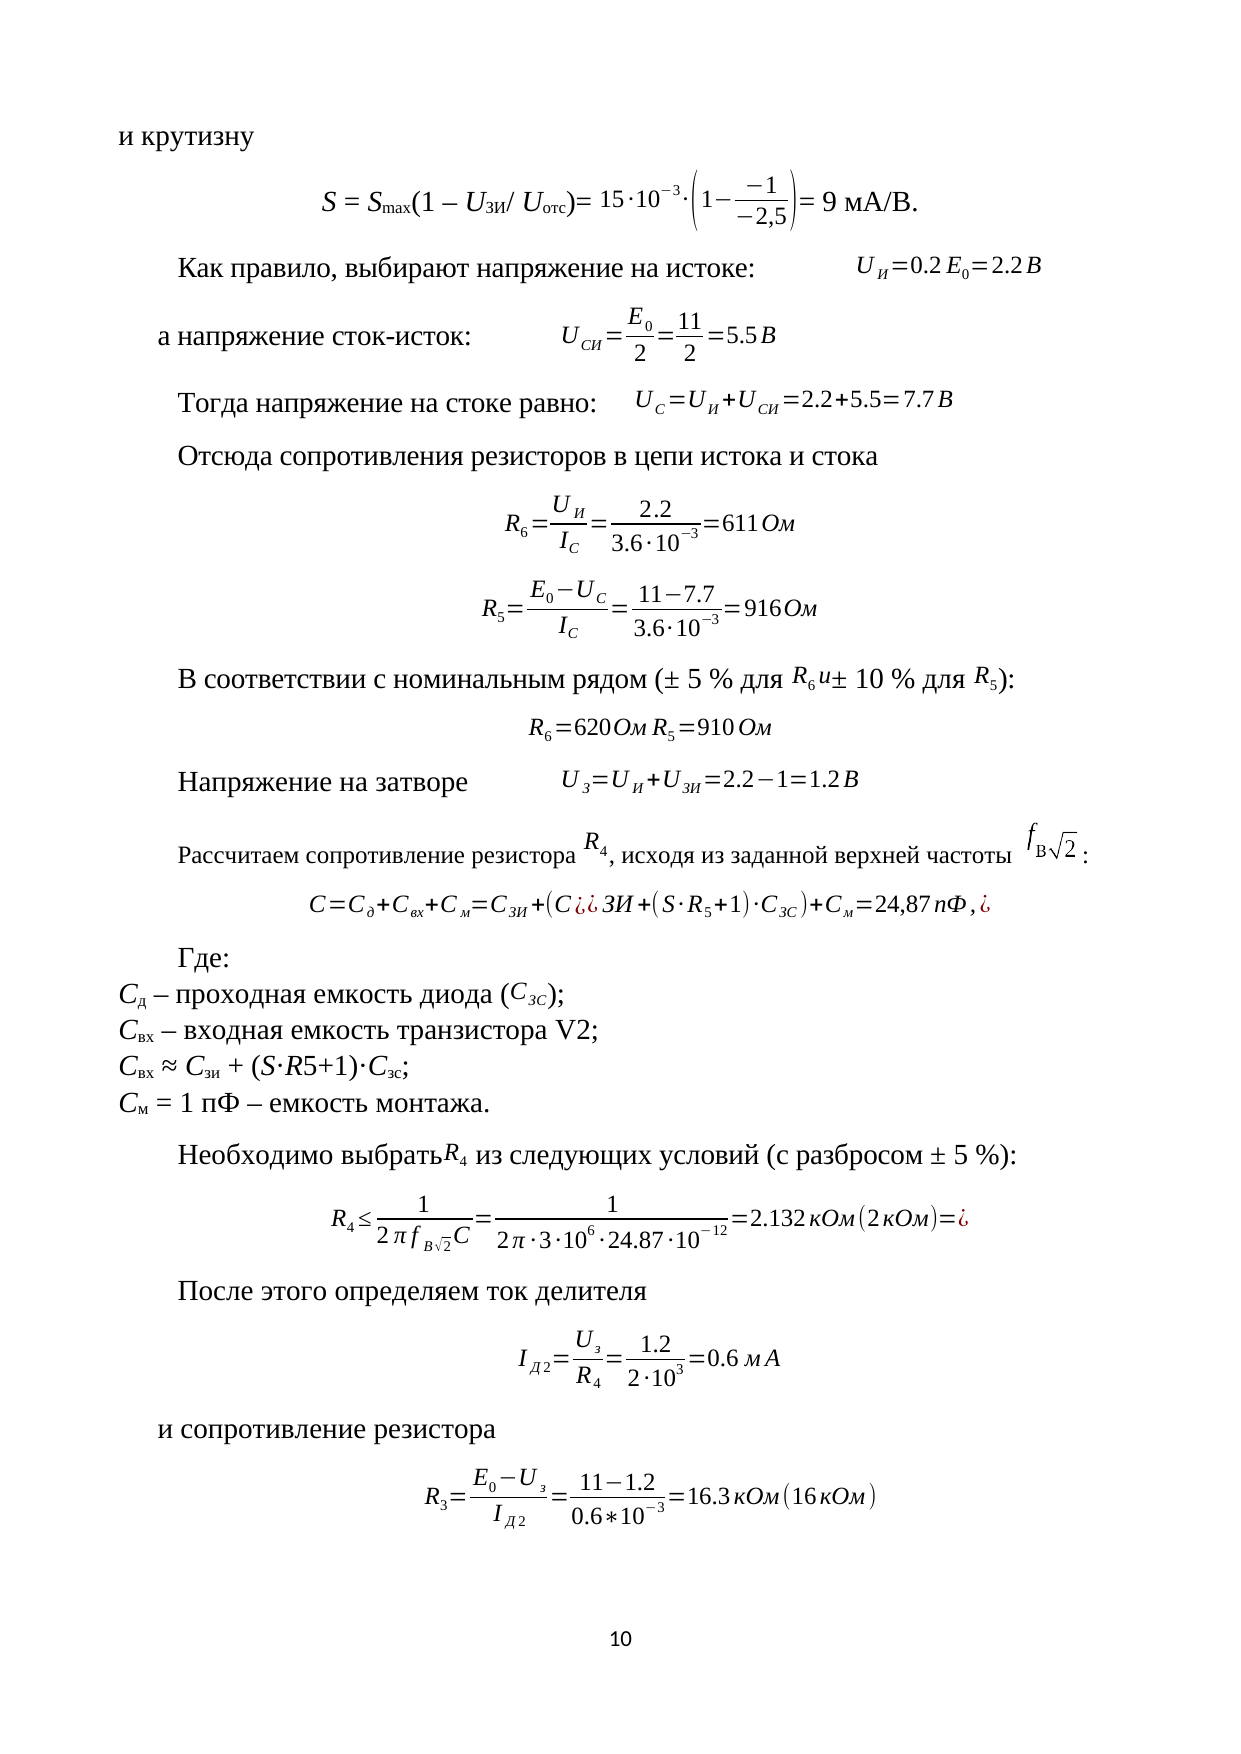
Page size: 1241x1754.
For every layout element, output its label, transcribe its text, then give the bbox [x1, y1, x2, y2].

text Напряжение на затворе [118, 764, 1122, 798]
text и крутизну [118, 118, 1122, 152]
text Рассчитаем сопротивление резистора , исходя из заданной верхней частоты : [118, 817, 1122, 870]
text S = Smax(1 – Uзи/ Uотс)= = 9 мА/В. [118, 168, 1122, 233]
text Отсюда сопротивления резисторов в цепи истока и стока [118, 438, 1122, 471]
text В соответствии с номинальным рядом (± 5 % для ± 10 % для ): [118, 661, 1122, 694]
text Тогда напряжение на стоке равно: [118, 385, 1122, 418]
text Как правило, выбирают напряжение на истоке: [118, 250, 1122, 284]
text а напряжение сток-исток: [118, 303, 1122, 366]
text После этого определяем ток делителя [118, 1273, 1122, 1307]
text и сопротивление резистора [118, 1411, 1122, 1444]
text Где: Сд – проходная емкость диода (); Свх – входная емкость транзистора V2; Свх ≈ Сзи + (S·R5+1)·Cзс; См = 1 пФ – емкость монтажа. [118, 940, 1122, 1118]
text Необходимо выбрать из следующих условий (с разбросом ± 5 %): [118, 1137, 1122, 1171]
